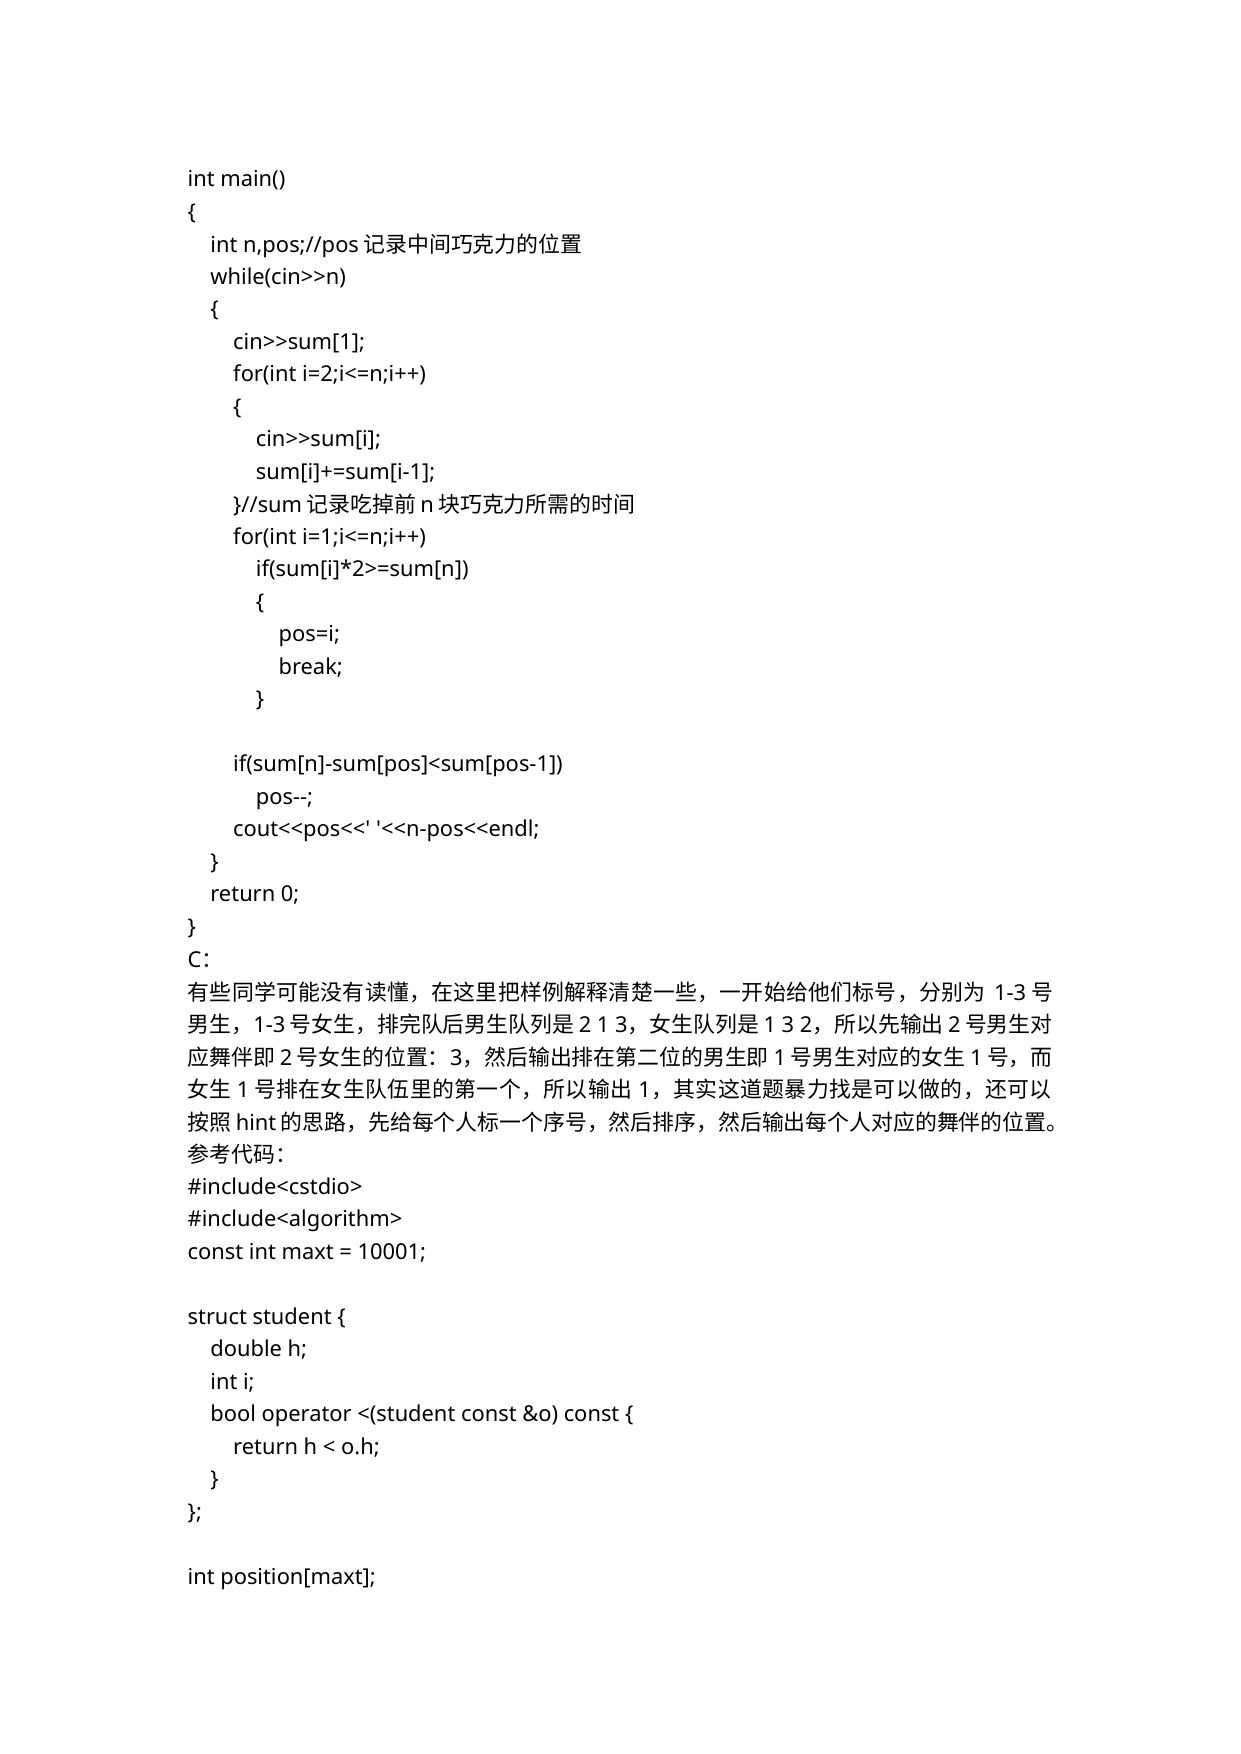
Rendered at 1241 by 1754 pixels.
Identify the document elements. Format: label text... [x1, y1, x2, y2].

text for(int i=2;i<=n;i++) [187, 357, 1053, 389]
text C： [187, 942, 1053, 974]
text 有些同学可能没有读懂，在这里把样例解释清楚一些，一开始给他们标号，分别为1-3号男生，1-3号女生，排完队后男生队列是2 1 3，女生队列是1 3 2，所以先输出2号男生对应舞伴即2号女生的位置：3，然后输出排在第二位的男生即1号男生对应的女生1号，而女生1号排在女生队伍里的第一个，所以输出1，其实这道题暴力找是可以做的，还可以按照hint的思路，先给每个人标一个序号，然后排序，然后输出每个人对应的舞伴的位置。 [187, 974, 1053, 1137]
text pos--; [187, 779, 1053, 812]
text struct student { [187, 1299, 1053, 1332]
text pos=i; [187, 617, 1053, 649]
text } [187, 682, 1053, 714]
text if(sum[n]-sum[pos]<sum[pos-1]) [187, 747, 1053, 779]
text return h < o.h; [187, 1429, 1053, 1462]
text if(sum[i]*2>=sum[n]) [187, 552, 1053, 584]
text #include<algorithm> [187, 1202, 1053, 1234]
text #include<cstdio> [187, 1169, 1053, 1202]
text { [187, 292, 1053, 324]
text int n,pos;//pos记录中间巧克力的位置 [187, 227, 1053, 259]
text sum[i]+=sum[i-1]; [187, 454, 1053, 487]
text cout<<pos<<' '<<n-pos<<endl; [187, 812, 1053, 844]
text double h; [187, 1332, 1053, 1364]
text } [187, 1462, 1053, 1494]
text int position[maxt]; [187, 1559, 1053, 1592]
text const int maxt = 10001; [187, 1234, 1053, 1267]
text } [187, 909, 1053, 942]
text { [187, 194, 1053, 227]
text for(int i=1;i<=n;i++) [187, 519, 1053, 552]
text }//sum记录吃掉前n块巧克力所需的时间 [187, 487, 1053, 519]
text while(cin>>n) [187, 259, 1053, 292]
text bool operator <(student const &o) const { [187, 1397, 1053, 1429]
text } [187, 844, 1053, 877]
text cin>>sum[1]; [187, 324, 1053, 357]
text cin>>sum[i]; [187, 422, 1053, 454]
text { [187, 584, 1053, 617]
text int i; [187, 1364, 1053, 1397]
text }; [187, 1494, 1053, 1527]
text 参考代码： [187, 1137, 1053, 1169]
text return 0; [187, 877, 1053, 909]
text break; [187, 649, 1053, 682]
text { [187, 389, 1053, 422]
text int main() [187, 162, 1053, 194]
